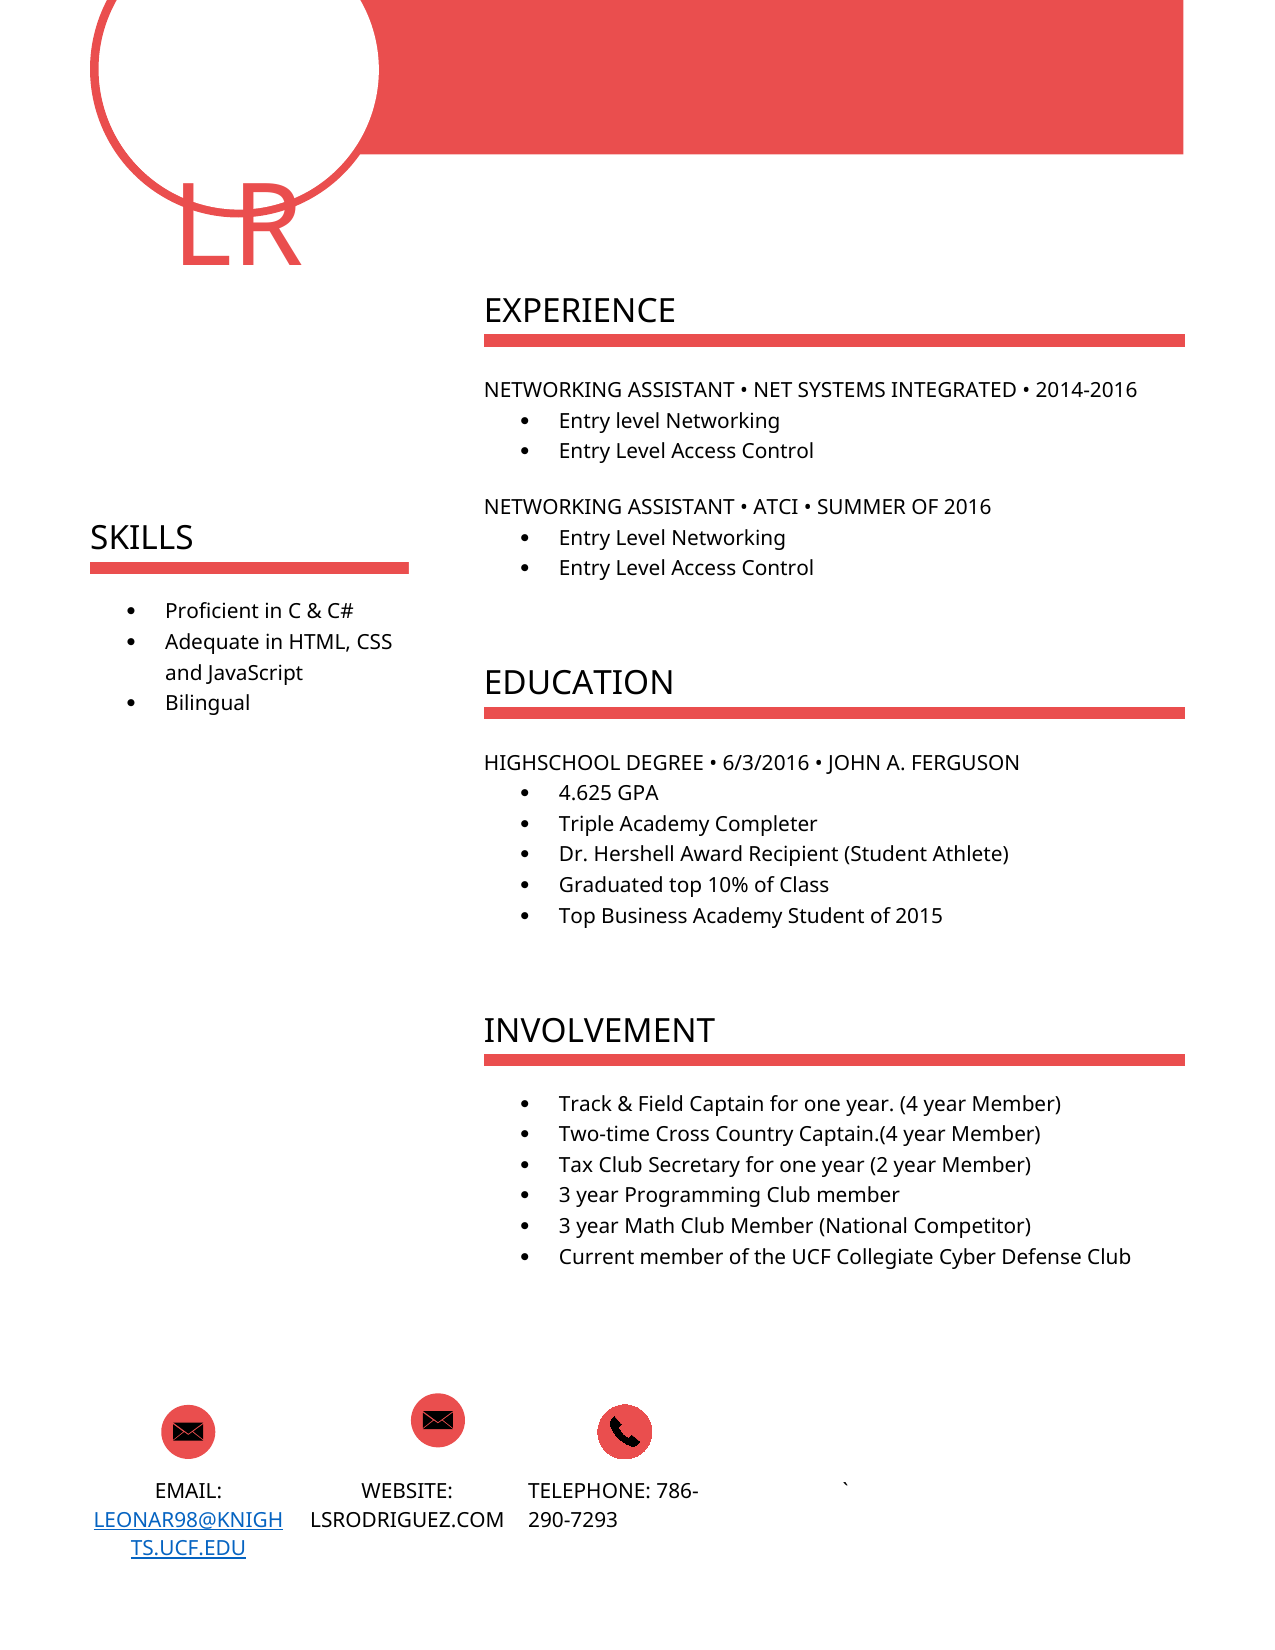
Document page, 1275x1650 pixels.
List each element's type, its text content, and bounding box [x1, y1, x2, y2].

table_header Proficient in C & C# Adequate in HTML, CSS and JavaScript Bilingual [90, 90, 484, 1272]
table_header Networking Assistant • Net Systems integrated • 2014-2016 Entry level Networking Entry Level Access Control Networking assistant • ATCi • Summer of 2016 Entry Level Networking Entry Level Access Control Highschool degree • 6/3/2016 • John A. Ferguson 4.625 GPA Triple Academy Completer Dr. Hershell Award Recipient (Student Athlete) Graduated top 10% of Class Top Business Academy Student of 2015 Involvement Track & Field Captain for one year. (4 year Member) Two-time Cross Country Captain.(4 year Member) Tax Club Secretary for one year (2 year Member) 3 year Programming Club member 3 year Math Club Member (National Competitor) Current member of the UCF Collegiate Cyber Defense Club [484, 347, 1185, 707]
table_header Networking Assistant • Net Systems integrated • 2014-2016 Entry level Networking Entry Level Access Control Networking assistant • ATCi • Summer of 2016 Entry Level Networking Entry Level Access Control Highschool degree • 6/3/2016 • John A. Ferguson 4.625 GPA Triple Academy Completer Dr. Hershell Award Recipient (Student Athlete) Graduated top 10% of Class Top Business Academy Student of 2015 Involvement Track & Field Captain for one year. (4 year Member) Two-time Cross Country Captain.(4 year Member) Tax Club Secretary for one year (2 year Member) 3 year Programming Club member 3 year Math Club Member (National Competitor) Current member of the UCF Collegiate Cyber Defense Club [484, 719, 1185, 1054]
table_header Networking Assistant • Net Systems integrated • 2014-2016 Entry level Networking Entry Level Access Control Networking assistant • ATCi • Summer of 2016 Entry Level Networking Entry Level Access Control Highschool degree • 6/3/2016 • John A. Ferguson 4.625 GPA Triple Academy Completer Dr. Hershell Award Recipient (Student Athlete) Graduated top 10% of Class Top Business Academy Student of 2015 Involvement Track & Field Captain for one year. (4 year Member) Two-time Cross Country Captain.(4 year Member) Tax Club Secretary for one year (2 year Member) 3 year Programming Club member 3 year Math Club Member (National Competitor) Current member of the UCF Collegiate Cyber Defense Club [484, 1066, 1185, 1272]
table_header Networking Assistant • Net Systems integrated • 2014-2016 Entry level Networking Entry Level Access Control Networking assistant • ATCi • Summer of 2016 Entry Level Networking Entry Level Access Control Highschool degree • 6/3/2016 • John A. Ferguson 4.625 GPA Triple Academy Completer Dr. Hershell Award Recipient (Student Athlete) Graduated top 10% of Class Top Business Academy Student of 2015 Involvement Track & Field Captain for one year. (4 year Member) Two-time Cross Country Captain.(4 year Member) Tax Club Secretary for one year (2 year Member) 3 year Programming Club member 3 year Math Club Member (National Competitor) Current member of the UCF Collegiate Cyber Defense Club [484, 90, 1185, 334]
